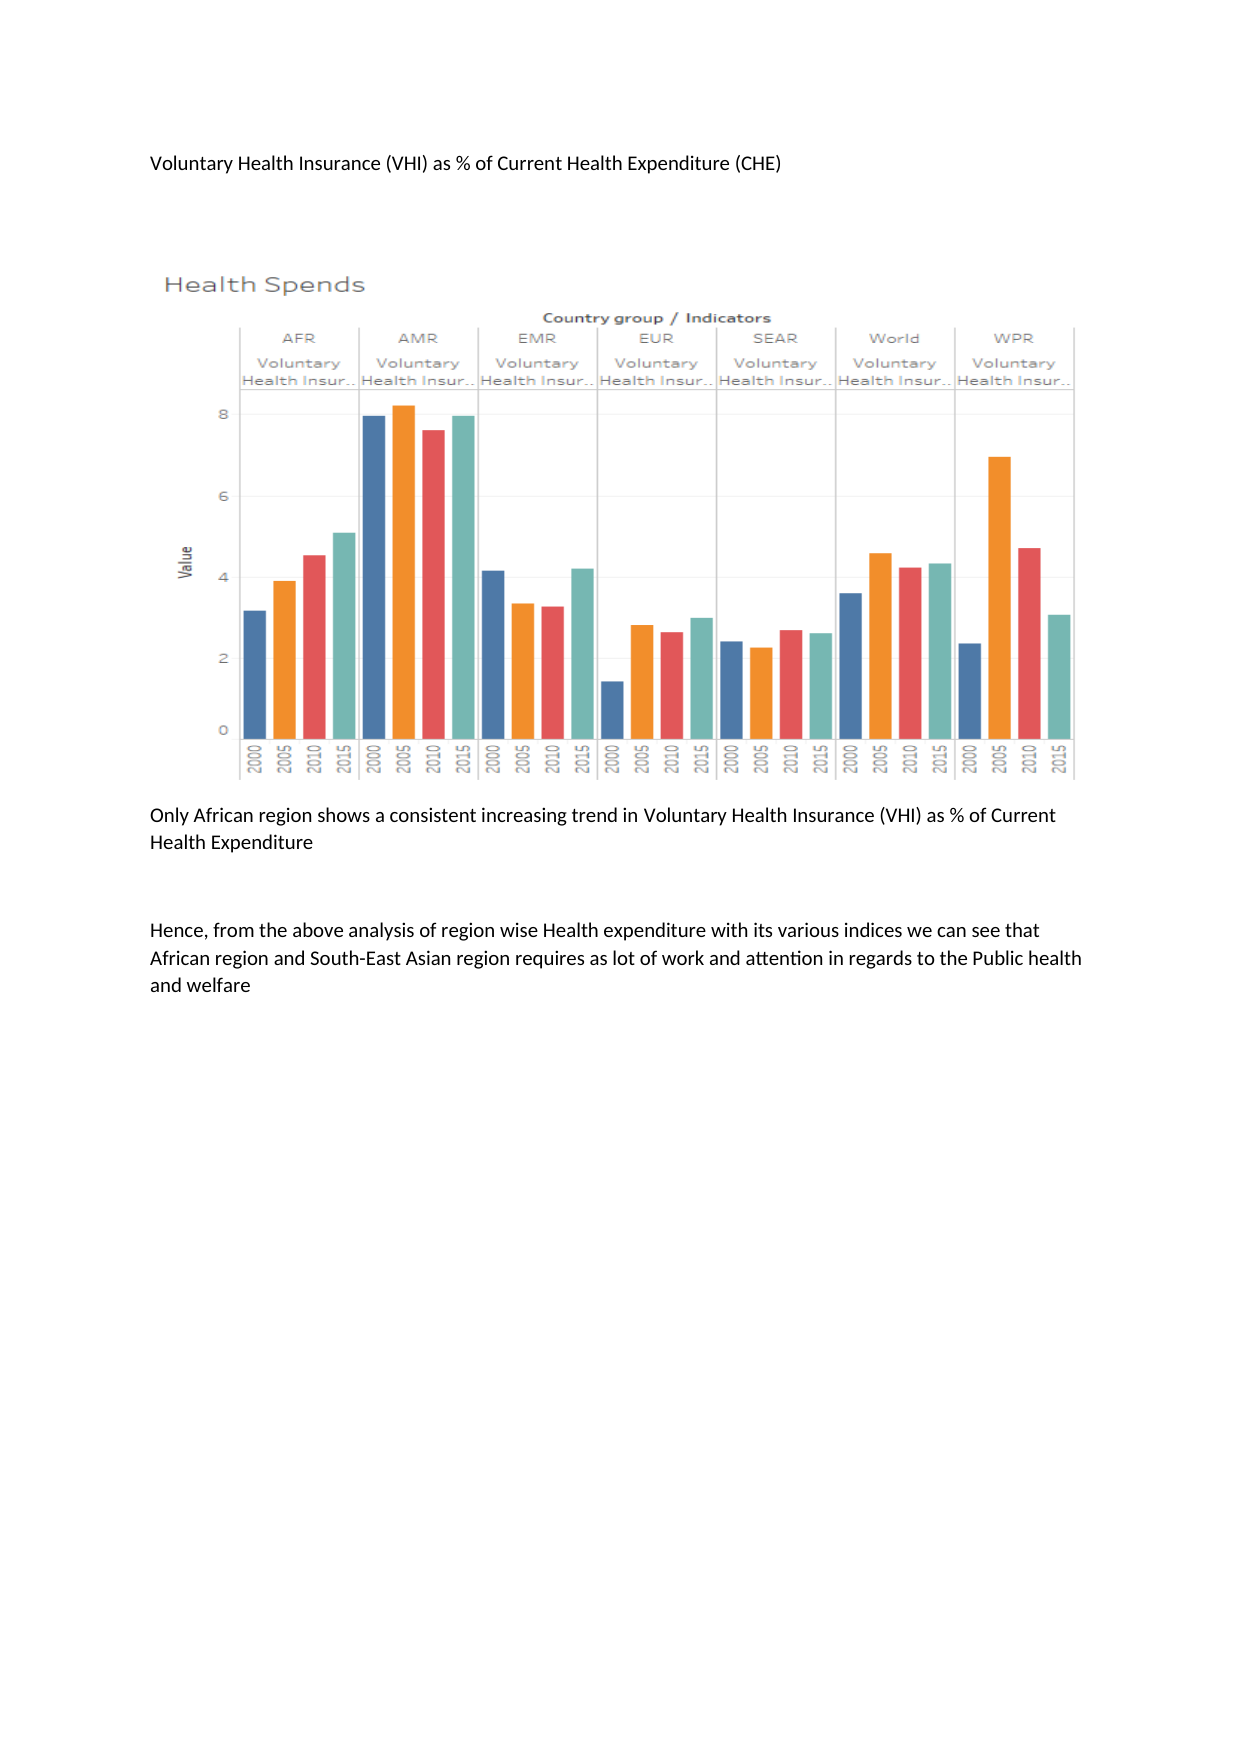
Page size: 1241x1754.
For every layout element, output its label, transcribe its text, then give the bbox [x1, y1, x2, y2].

text Hence, from the above analysis of region wise Health expenditure with its various indices we can see that African region and South-East Asian region requires as lot of work and attention in regards to the Public health and welfare [150, 918, 1090, 998]
picture [150, 263, 1083, 784]
text Voluntary Health Insurance (VHI) as % of Current Health Expenditure (CHE) [150, 150, 1090, 175]
text Only African region shows a consistent increasing trend in Voluntary Health Insurance (VHI) as % of Current Health Expenditure [150, 802, 1090, 855]
